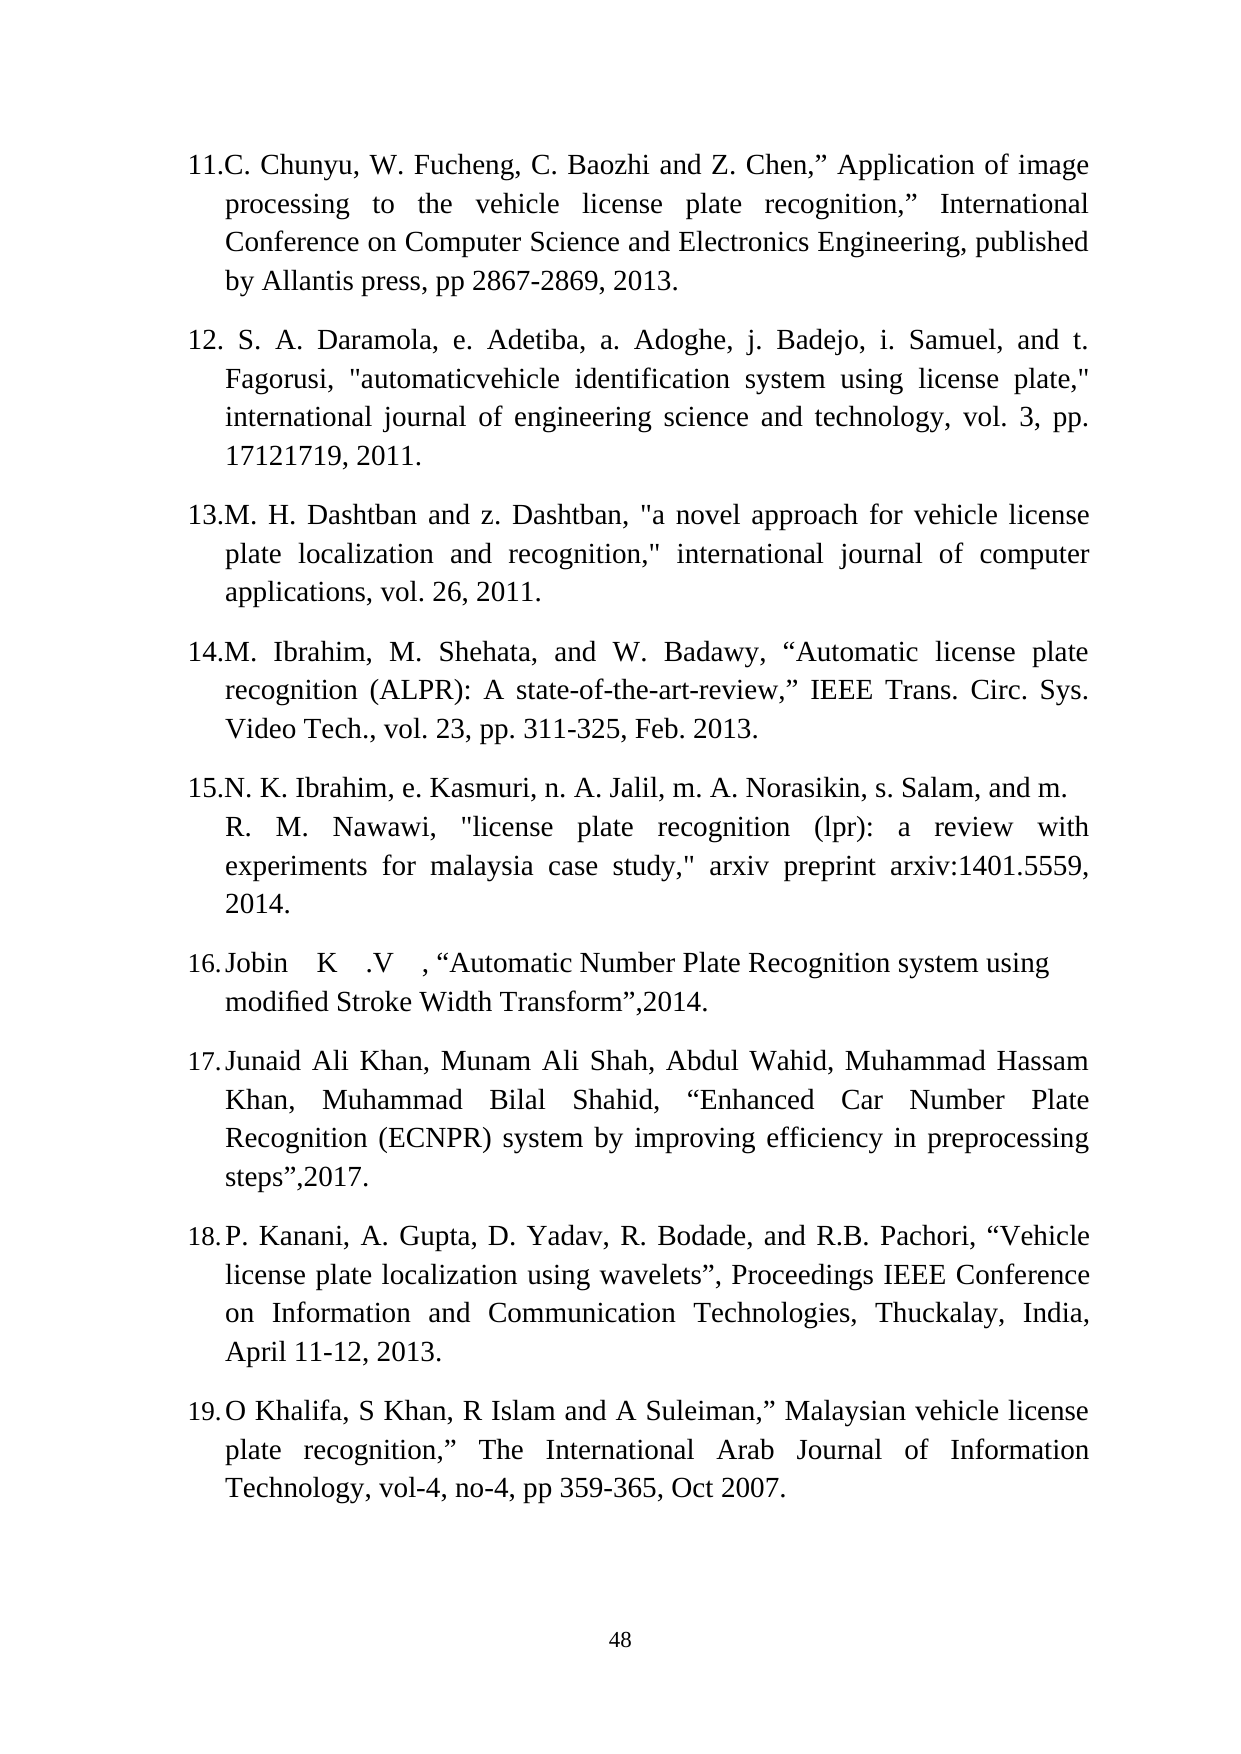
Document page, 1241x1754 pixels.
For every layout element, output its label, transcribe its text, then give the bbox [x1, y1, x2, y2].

list O Khalifa, S Khan, R Islam and A Suleiman,” Malaysian vehicle license plate recognition,” The International Arab Journal of Information Technology, vol-4, no-4, pp 359-365, Oct 2007. [187, 1393, 1090, 1504]
text 15.N. K. Ibrahim, e. Kasmuri, n. A. Jalil, m. A. Norasikin, s. Salam, and m. [187, 770, 1213, 804]
text 11.C. Chunyu, W. Fucheng, C. Baozhi and Z. Chen,” Application of image processing to the vehicle license plate recognition,” International Conference on Computer Science and Electronics Engineering, published by Allantis press, pp 2867-2869, 2013. [187, 147, 1090, 296]
text R. M. Nawawi, "license plate recognition (lpr): a review with experiments for malaysia case study," arxiv preprint arxiv:1401.5559, 2014. [225, 809, 1090, 920]
list Junaid Ali Khan, Munam Ali Shah, Abdul Wahid, Muhammad Hassam Khan, Muhammad Bilal Shahid, “Enhanced Car Number Plate Recognition (ECNPR) system by improving efficiency in preprocessing steps”,2017. [187, 1043, 1090, 1193]
text 12. S. A. Daramola, e. Adetiba, a. Adoghe, j. Badejo, i. Samuel, and t. Fagorusi, "automaticvehicle identification system using license plate," international journal of engineering science and technology, vol. 3, pp. 17121719, 2011. [187, 322, 1090, 471]
text 13.M. H. Dashtban and z. Dashtban, "a novel approach for vehicle license plate localization and recognition," international journal of computer applications, vol. 26, 2011. [187, 497, 1091, 608]
list P. Kanani, A. Gupta, D. Yadav, R. Bodade, and R.B. Pachori, “Vehicle license plate localization using wavelets”, Proceedings IEEE Conference on Information and Communication Technologies, Thuckalay, India, April 11-12, 2013. [187, 1218, 1091, 1367]
list Jobin K .V , “Automatic Number Plate Recognition system using modiﬁed Stroke Width Transform”,2014. [187, 946, 1090, 1018]
text 14.M. Ibrahim, M. Shehata, and W. Badawy, “Automatic license plate recognition (ALPR): A state-of-the-art-review,” IEEE Trans. Circ. Sys. Video Tech., vol. 23, pp. 311-325, Feb. 2013. [187, 634, 1090, 744]
